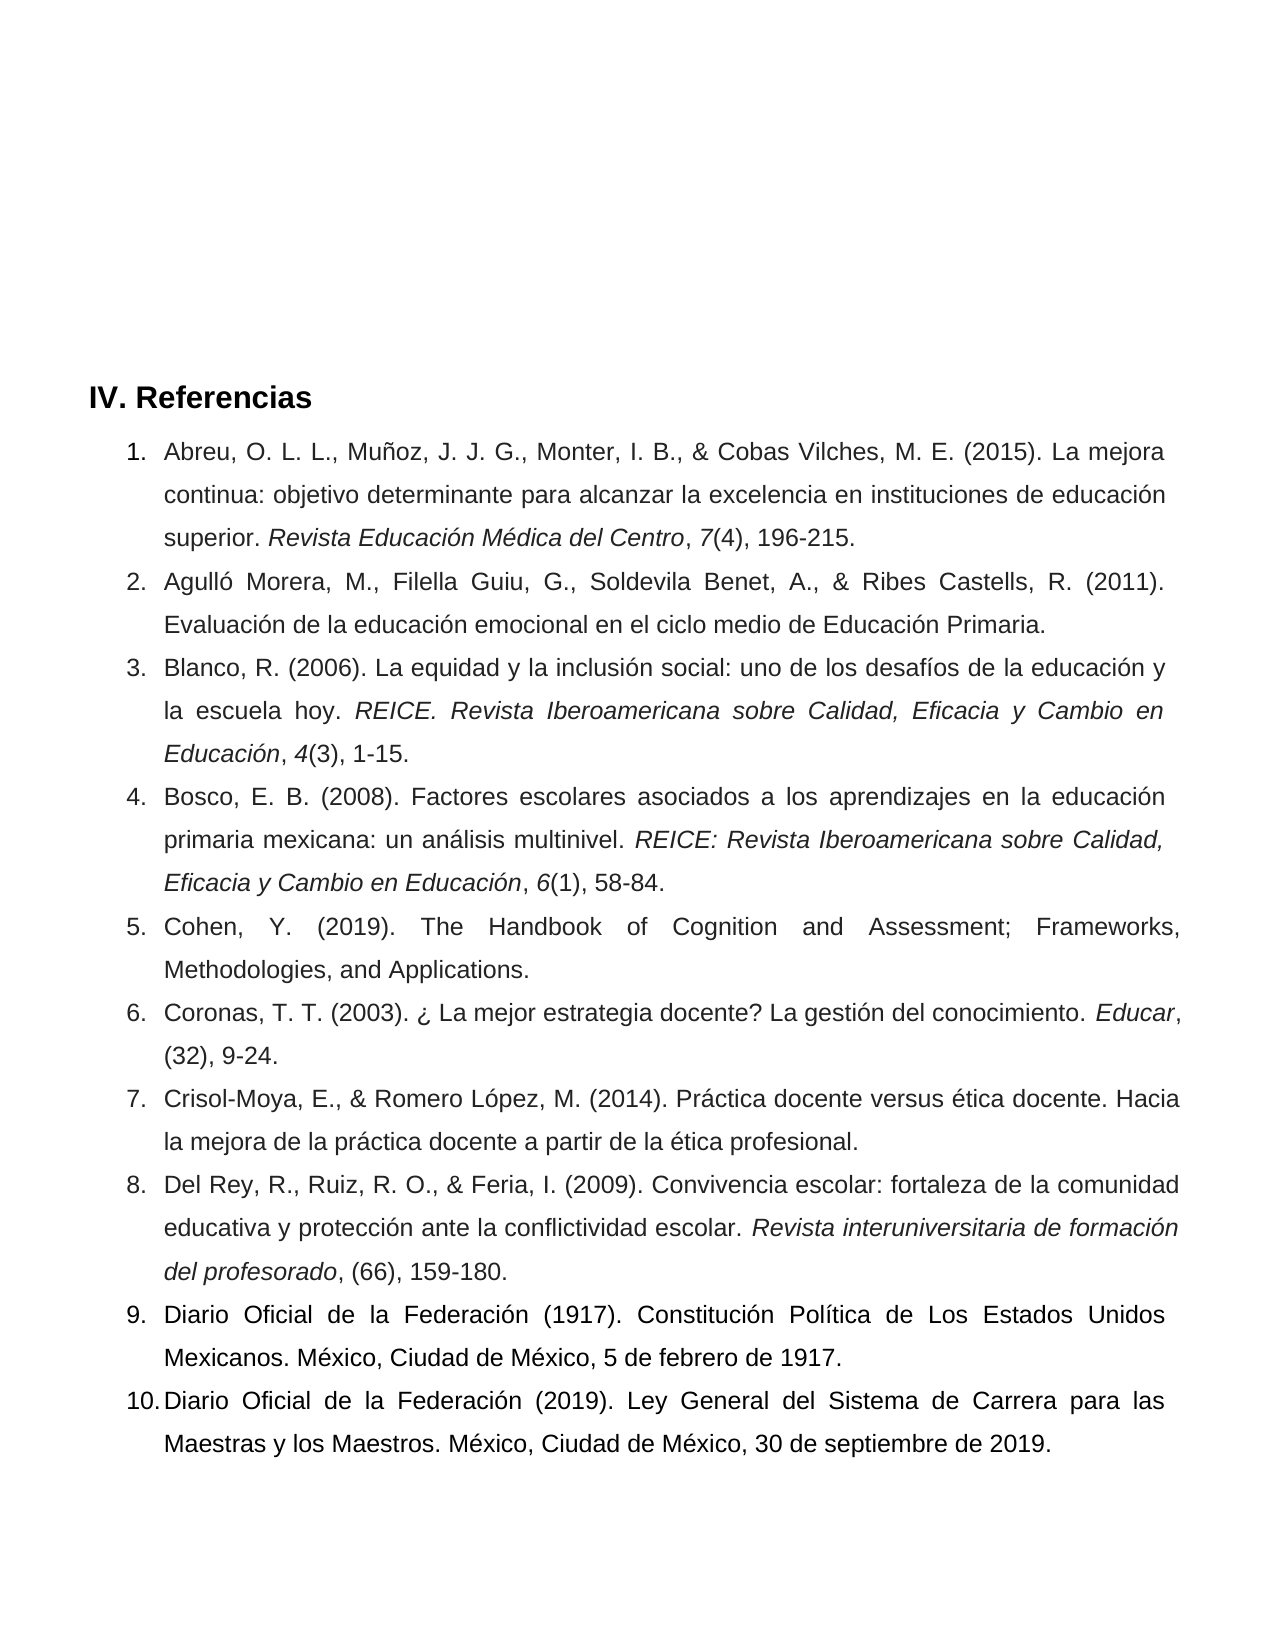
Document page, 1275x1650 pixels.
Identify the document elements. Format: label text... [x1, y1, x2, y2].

list Blanco, R. (2006). La equidad y la inclusión social: uno de los desafíos de la educación y la escuela hoy. REICE. Revista Iberoamericana sobre Calidad, Eficacia y Cambio en Educación, 4(3), 1-15. [126, 653, 1167, 768]
list Abreu, O. L. L., Muñoz, J. J. G., Monter, I. B., & Cobas Vilches, M. E. (2015). La mejora continua: objetivo determinante para alcanzar la excelencia en instituciones de educación superior. Revista Educación Médica del Centro, 7(4), 196-215. [126, 437, 1167, 552]
list Del Rey, R., Ruiz, R. O., & Feria, I. (2009). Convivencia escolar: fortaleza de la comunidad educativa y protección ante la conflictividad escolar. Revista interuniversitaria de formación del profesorado, (66), 159-180. [126, 1170, 1182, 1285]
list Diario Oficial de la Federación (2019). Ley General del Sistema de Carrera para las Maestras y los Maestros. México, Ciudad de México, 30 de septiembre de 2019. [126, 1386, 1167, 1458]
text IV. Referencias [88, 379, 1167, 415]
list Crisol-Moya, E., & Romero López, M. (2014). Práctica docente versus ética docente. Hacia la mejora de la práctica docente a partir de la ética profesional. [126, 1084, 1182, 1156]
list Diario Oficial de la Federación (1917). Constitución Política de Los Estados Unidos Mexicanos. México, Ciudad de México, 5 de febrero de 1917. [126, 1300, 1167, 1372]
list Cohen, Y. (2019). The Handbook of Cognition and Assessment; Frameworks, Methodologies, and Applications. [126, 912, 1182, 983]
list Coronas, T. T. (2003). ¿ La mejor estrategia docente? La gestión del conocimiento. Educar, (32), 9-24. [126, 998, 1182, 1070]
list Agulló Morera, M., Filella Guiu, G., Soldevila Benet, A., & Ribes Castells, R. (2011). Evaluación de la educación emocional en el ciclo medio de Educación Primaria. [126, 567, 1167, 638]
list Bosco, E. B. (2008). Factores escolares asociados a los aprendizajes en la educación primaria mexicana: un análisis multinivel. REICE: Revista Iberoamericana sobre Calidad, Eficacia y Cambio en Educación, 6(1), 58-84. [126, 782, 1167, 897]
